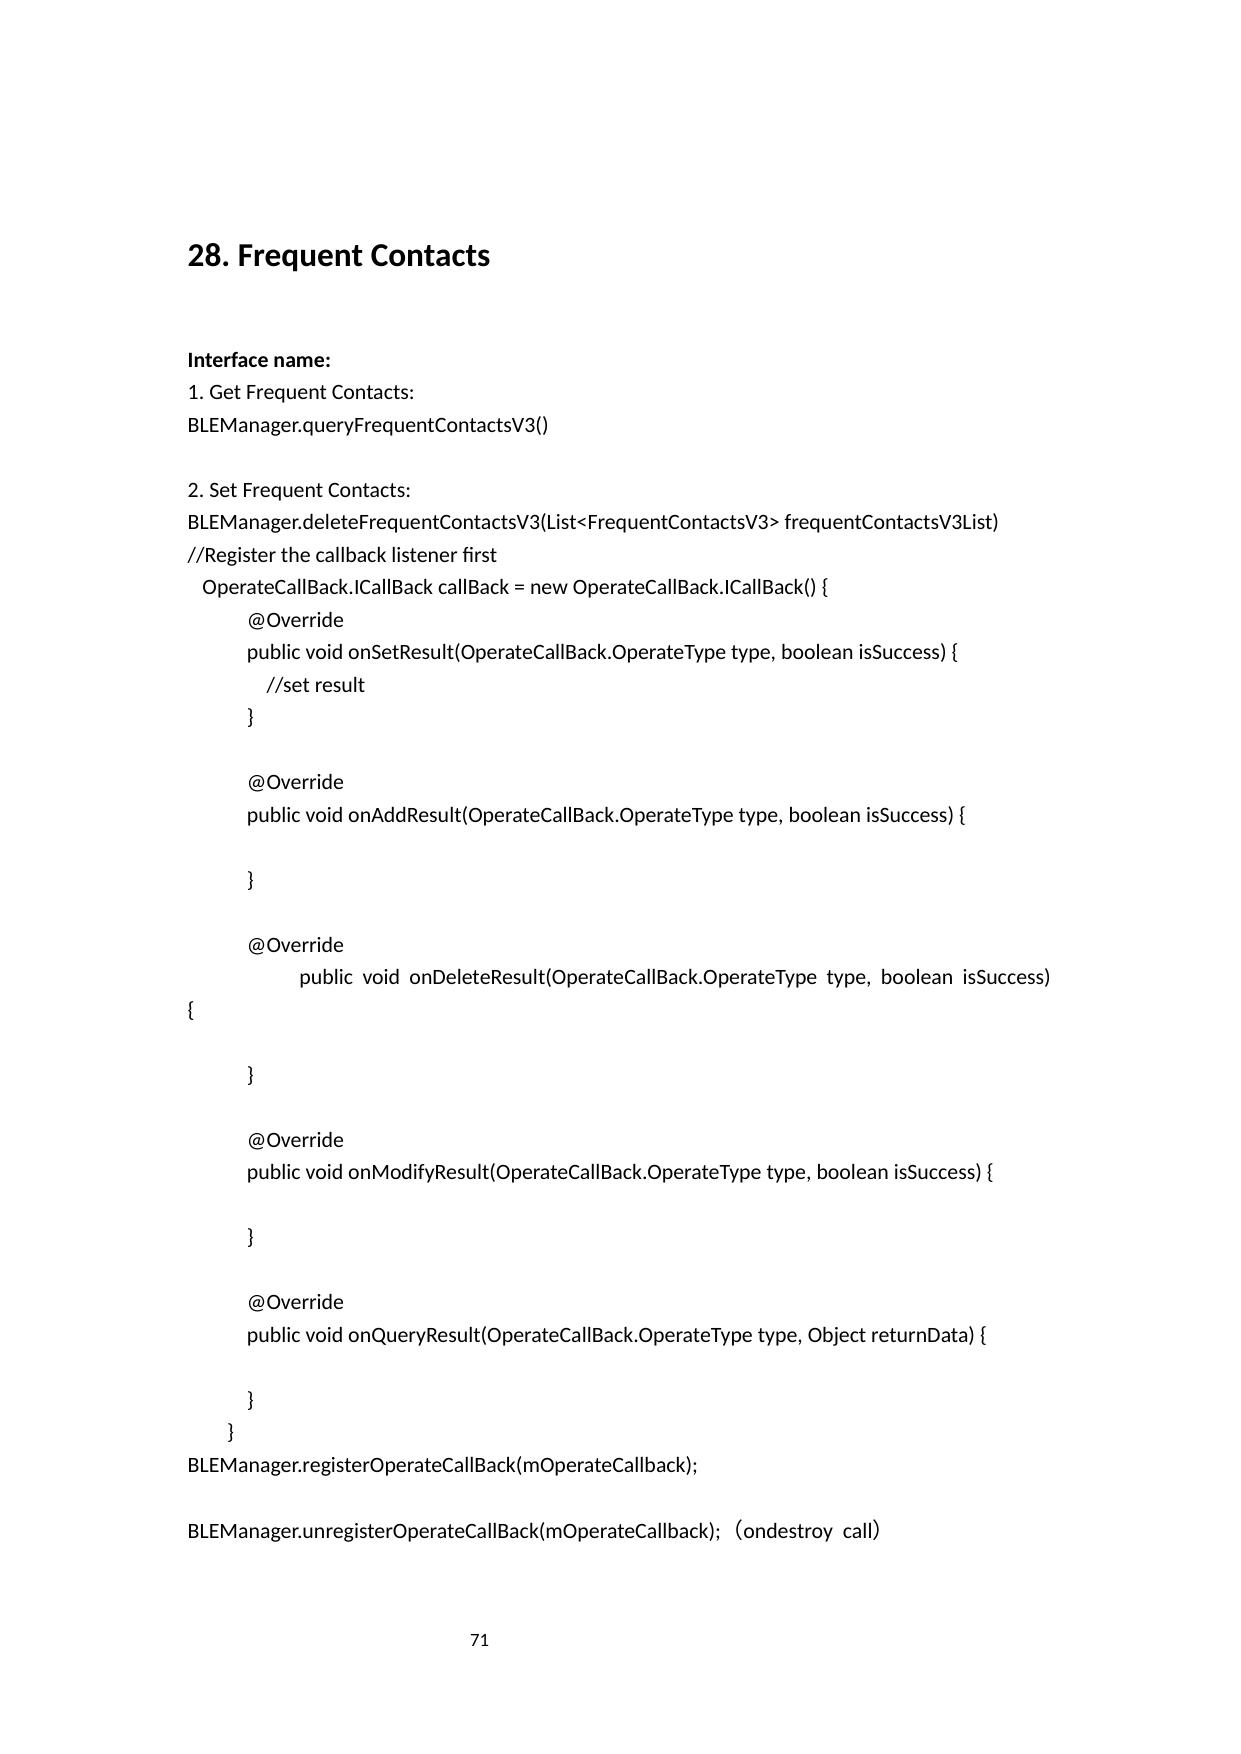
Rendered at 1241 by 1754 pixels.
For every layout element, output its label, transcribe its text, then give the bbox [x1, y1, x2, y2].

text public void onSetResult(OperateCallBack.OperateType type, boolean isSuccess) { [187, 635, 1053, 668]
text } [187, 1383, 1053, 1415]
text } [187, 700, 1053, 733]
text } [187, 863, 1053, 895]
text @Override [187, 765, 1053, 798]
text @Override [187, 1123, 1053, 1155]
text @Override [187, 1285, 1053, 1318]
text BLEManager.registerOperateCallBack(mOperateCallback); [187, 1448, 1053, 1480]
text public void onDeleteResult(OperateCallBack.OperateType type, boolean isSuccess) { [187, 960, 1053, 1025]
text OperateCallBack.ICallBack callBack = new OperateCallBack.ICallBack() { [187, 570, 1053, 603]
text } [187, 1058, 1053, 1090]
text //set result [187, 668, 1053, 700]
text @Override [187, 603, 1053, 635]
subtitle Frequent Contacts [187, 222, 1053, 287]
text BLEManager.queryFrequentContactsV3() [187, 408, 1053, 440]
text public void onQueryResult(OperateCallBack.OperateType type, Object returnData) { [187, 1318, 1053, 1350]
text public void onAddResult(OperateCallBack.OperateType type, boolean isSuccess) { [187, 798, 1053, 830]
text public void onModifyResult(OperateCallBack.OperateType type, boolean isSuccess) { [187, 1155, 1053, 1188]
text //Register the callback listener first [187, 538, 1053, 570]
list Set Frequent Contacts: [187, 473, 1053, 505]
text Interface name: [187, 343, 1053, 375]
text } [187, 1220, 1053, 1253]
list Get Frequent Contacts: [187, 375, 1053, 408]
text @Override [187, 928, 1053, 960]
text BLEManager.unregisterOperateCallBack(mOperateCallback);（ondestroy call） [187, 1513, 1053, 1545]
text } [187, 1415, 1053, 1448]
text BLEManager.deleteFrequentContactsV3(List<FrequentContactsV3> frequentContactsV3List) [187, 505, 1053, 538]
